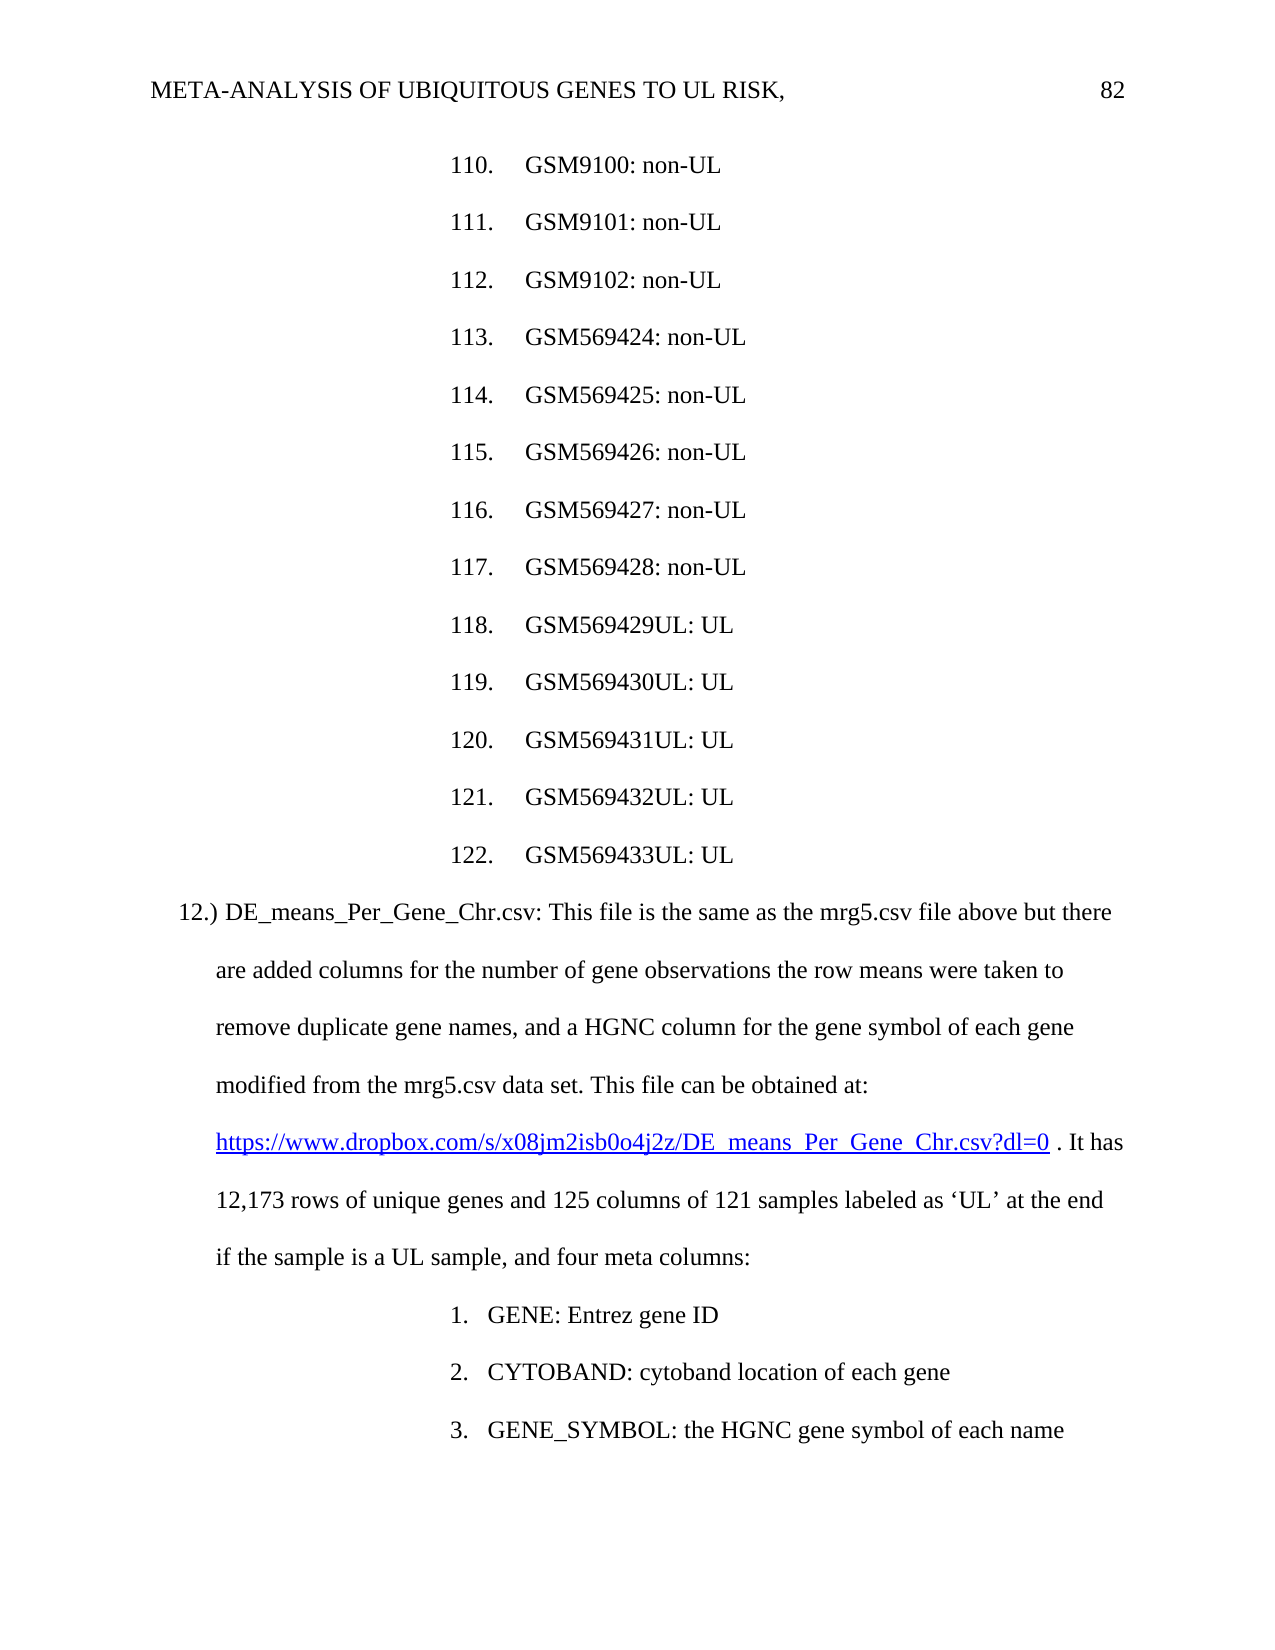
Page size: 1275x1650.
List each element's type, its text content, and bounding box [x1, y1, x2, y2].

list GSM569428: non-UL [450, 552, 1125, 581]
list GSM9102: non-UL [450, 265, 1125, 294]
list GSM569429UL: UL [450, 610, 1125, 639]
list GSM9100: non-UL [450, 150, 1125, 179]
list GSM569425: non-UL [450, 380, 1125, 409]
list DE_means_Per_Gene_Chr.csv: This file is the same as the mrg5.csv file above but there are added columns for the number of gene observations the row means were taken to remove duplicate gene names, and a HGNC column for the gene symbol of each gene modified from the mrg5.csv data set. This file can be obtained at: https://www.dropbox.com/s/x08jm2isb0o4j2z/DE_means_Per_Gene_Chr.csv?dl=0 . It has 12,173 rows of unique genes and 125 columns of 121 samples labeled as ‘UL’ at the end if the sample is a UL sample, and four meta columns: [178, 897, 1125, 1271]
list GSM569430UL: UL [450, 667, 1125, 696]
list GSM569424: non-UL [450, 322, 1125, 351]
list GENE: Entrez gene ID [450, 1300, 1125, 1329]
list GSM569433UL: UL [450, 840, 1125, 869]
list CYTOBAND: cytoband location of each gene [450, 1357, 1125, 1386]
list GSM569427: non-UL [450, 495, 1125, 524]
list GSM9101: non-UL [450, 207, 1125, 236]
list GSM569431UL: UL [450, 725, 1125, 754]
list GSM569426: non-UL [450, 437, 1125, 466]
list GENE_SYMBOL: the HGNC gene symbol of each name [450, 1415, 1125, 1444]
list GSM569432UL: UL [450, 782, 1125, 811]
